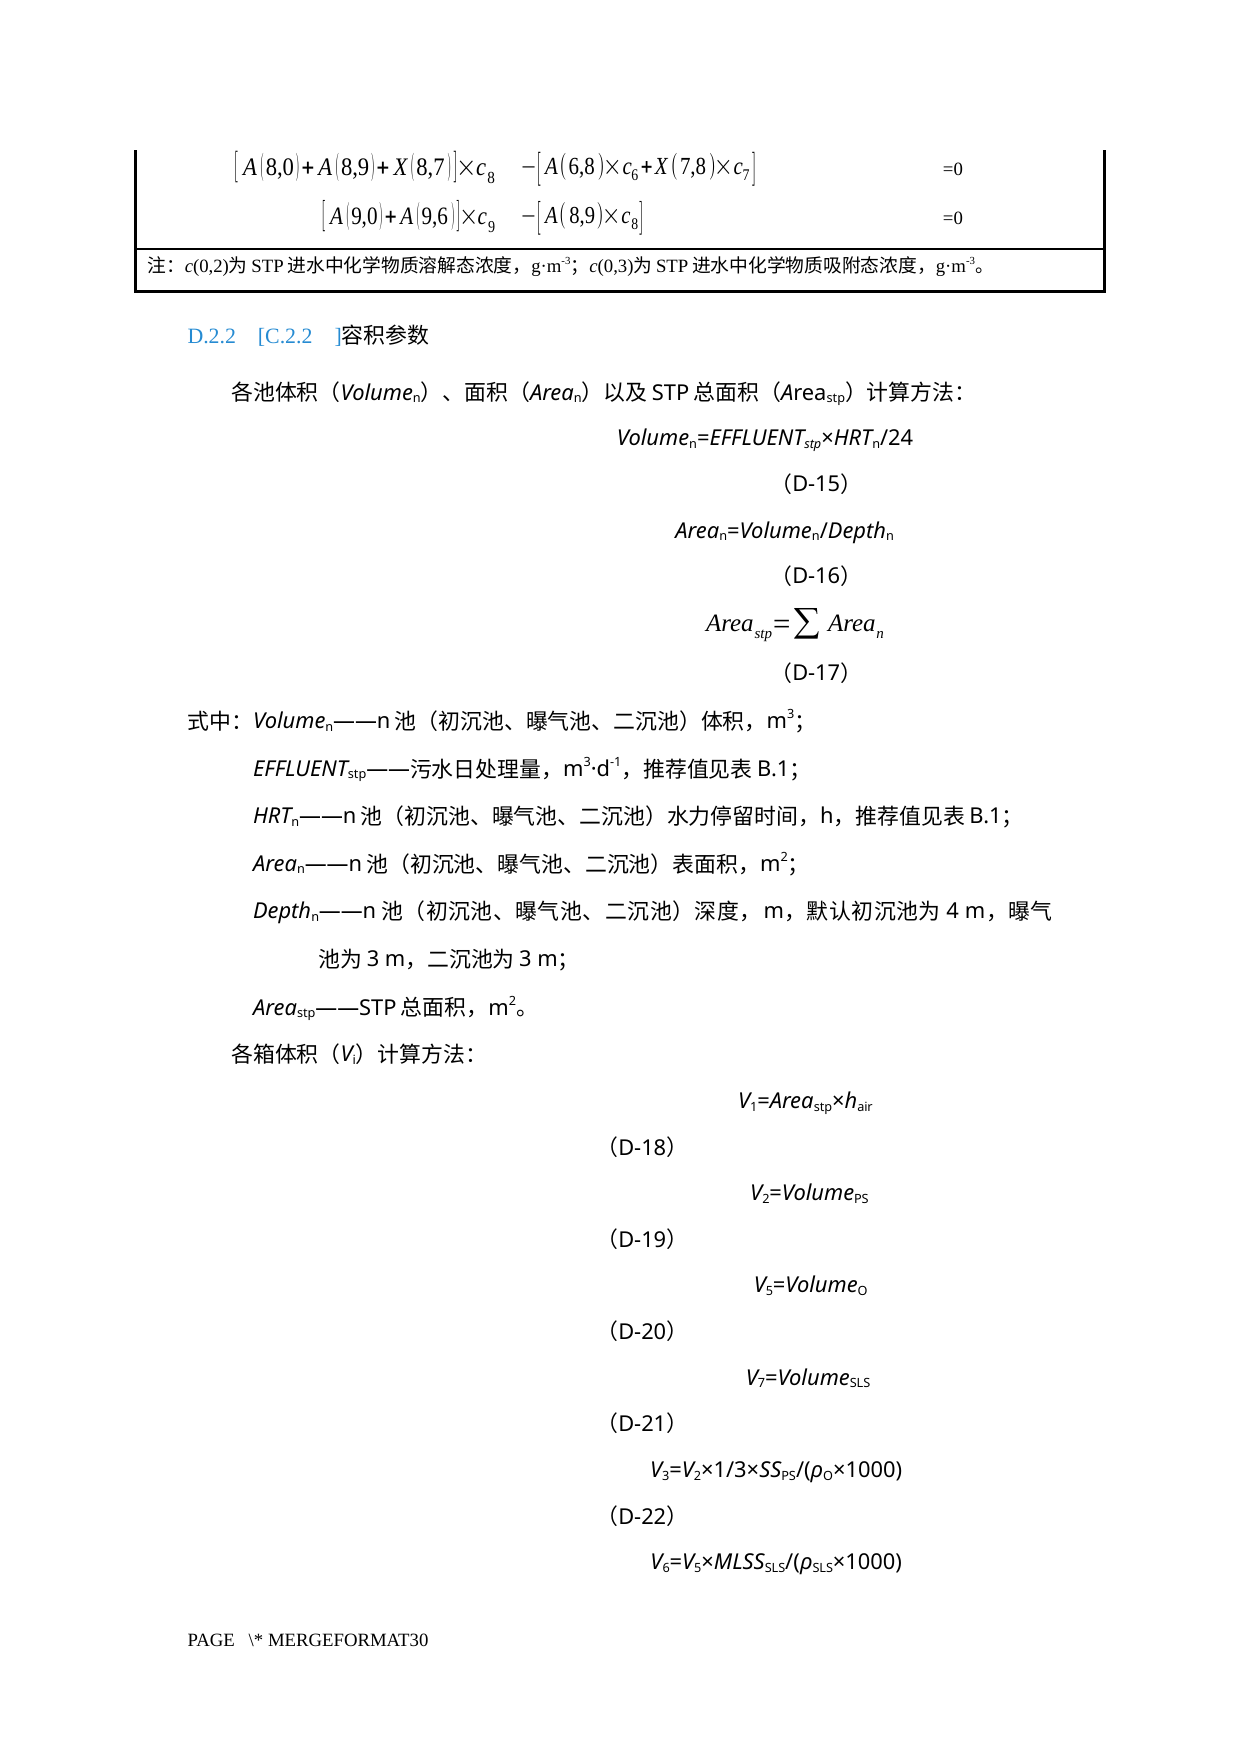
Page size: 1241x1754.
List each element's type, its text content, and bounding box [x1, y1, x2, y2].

text V3=V2×1/3×SSPS/(ρO×1000) [187, 1454, 1053, 1484]
text V6=V5×MLSSSLS/(ρSLS×1000) [187, 1546, 1053, 1576]
text Volumen=EFFLUENTstp×HRTn/24 [187, 422, 1053, 452]
text Arean——n池（初沉池、曝气池、二沉池）表面积，m2； [253, 847, 1053, 878]
text 各箱体积（Vi）计算方法： [187, 1037, 1053, 1069]
text V2=VolumePS [187, 1177, 1053, 1207]
text EFFLUENTstp——污水日处理量，m3·d-1，推荐值见表B.1； [253, 752, 1053, 783]
text V7=VolumeSLS [187, 1362, 1053, 1391]
text HRTn——n池（初沉池、曝气池、二沉池）水力停留时间，h，推荐值见表B.1； [253, 799, 1053, 831]
text Areastp——STP总面积，m2。 [187, 989, 1053, 1021]
text V5=VolumeO [187, 1269, 1053, 1299]
text 各池体积（Volumen）、面积（Arean）以及STP总面积（Areastp）计算方法： [187, 375, 1053, 406]
text 式中：Volumen——n池（初沉池、曝气池、二沉池）体积，m3； [187, 704, 1053, 736]
text Arean=Volumen/Depthn [187, 514, 1053, 544]
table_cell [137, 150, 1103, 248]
text Depthn——n池（初沉池、曝气池、二沉池）深度，m，默认初沉池为4 m，曝气池为3 m，二沉池为3 m； [253, 894, 1053, 974]
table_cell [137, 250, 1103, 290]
text V1=Areastp×hair [187, 1085, 1053, 1114]
subtitle 容积参数 [187, 318, 1053, 350]
